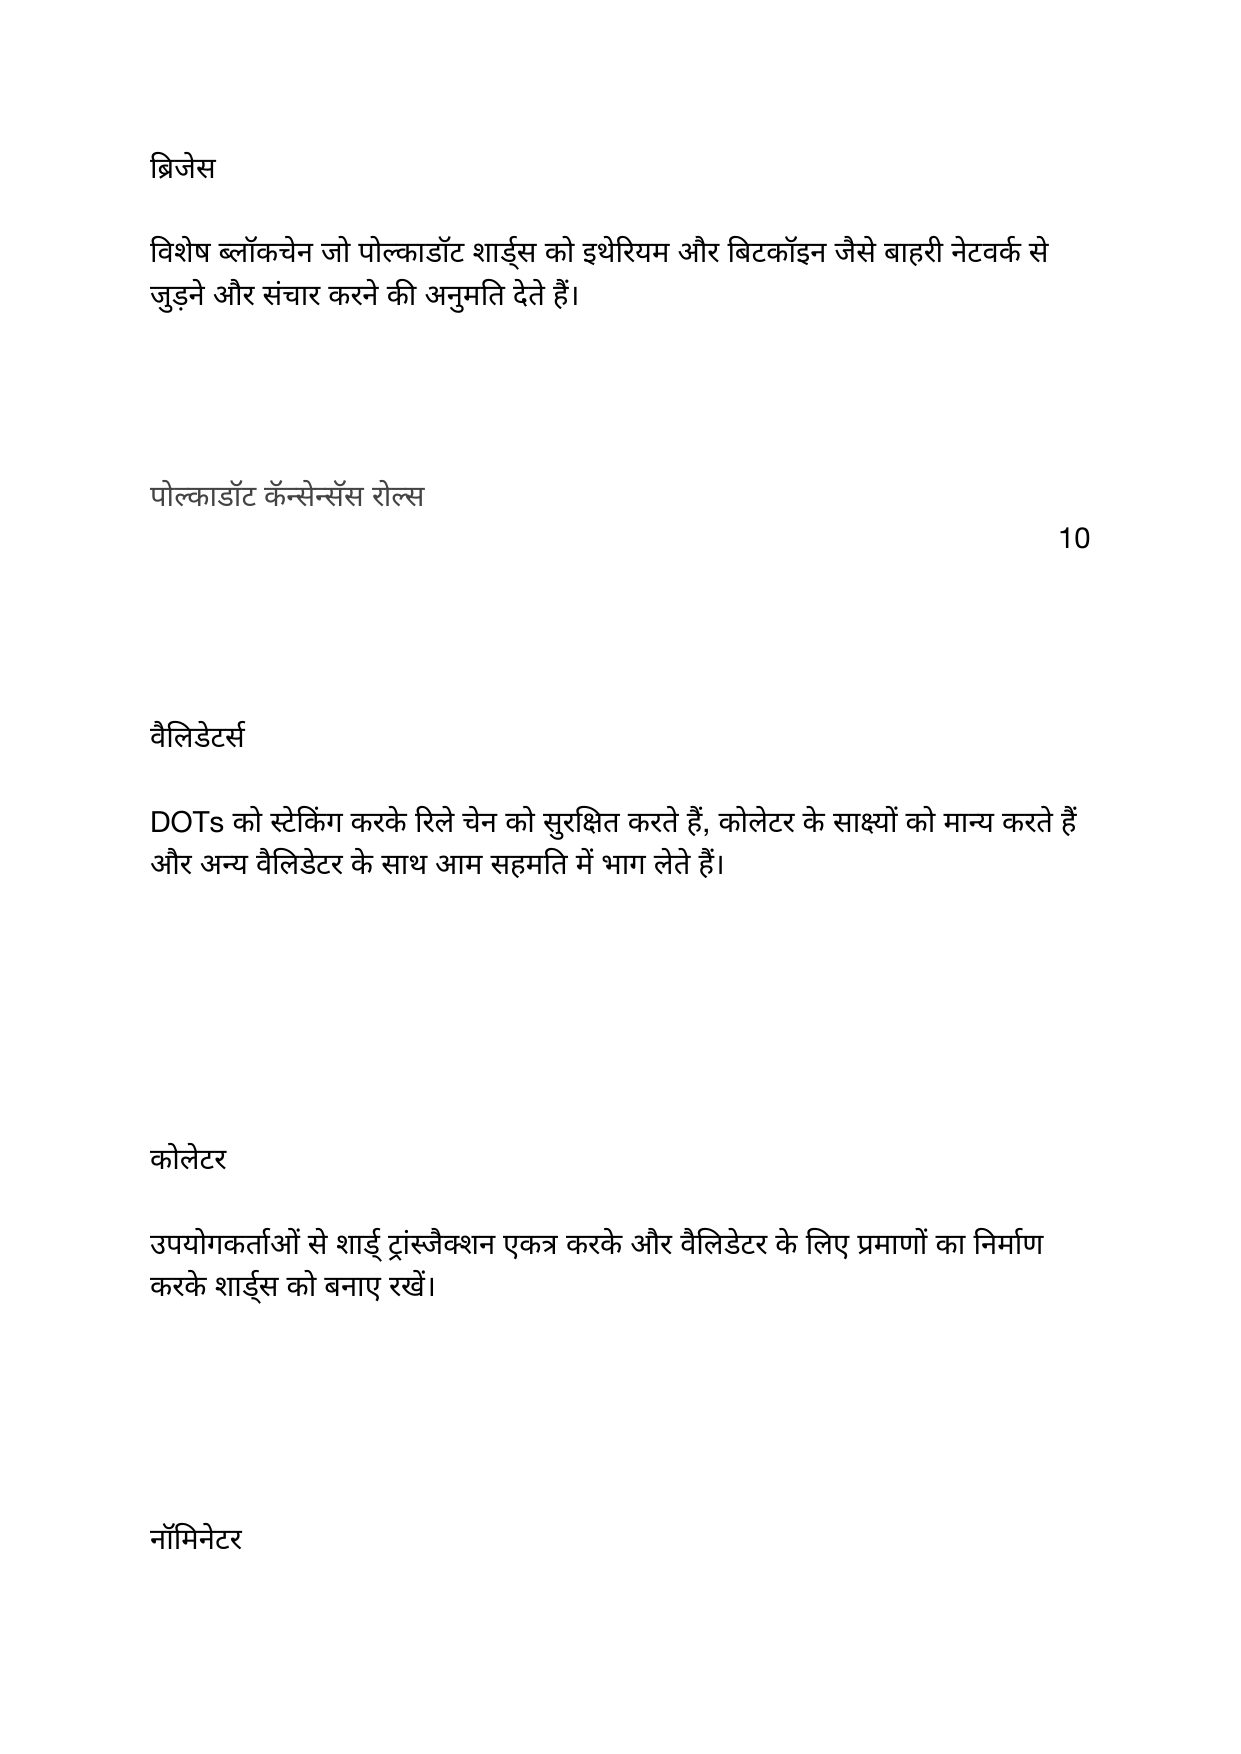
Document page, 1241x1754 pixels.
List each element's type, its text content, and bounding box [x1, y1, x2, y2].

text नॉमिनेटर [150, 1521, 1090, 1558]
text ब्रिजेस [150, 150, 1090, 187]
text वैलिडेटर्स [150, 719, 1090, 756]
text DOTs को स्टेकिंग करके रिले चेन को सुरक्षित करते हैं, कोलेटर के साक्ष्यों को मान्य करते हैं और अन्य वैलिडेटर के साथ आम सहमति में भाग लेते हैं। [150, 804, 1090, 883]
text 10 [150, 521, 1090, 557]
text विशेष ब्लॉकचेन जो पोल्काडॉट शार्ड्स को इथेरियम और बिटकॉइन जैसे बाहरी नेटवर्क से जुड़ने और संचार करने की अनुमति देते हैं। [150, 234, 1090, 313]
subtitle पोल्काडॉट कॅन्सेन्सॅस रोल्स [150, 479, 1090, 512]
text उपयोगकर्ताओं से शार्ड् ट्रांस्जैक्शन एकत्र करके और वैलिडेटर के लिए प्रमाणों का निर्माण करके शार्ड्स को बनाए रखें। [150, 1226, 1090, 1305]
text कोलेटर [150, 1141, 1090, 1178]
